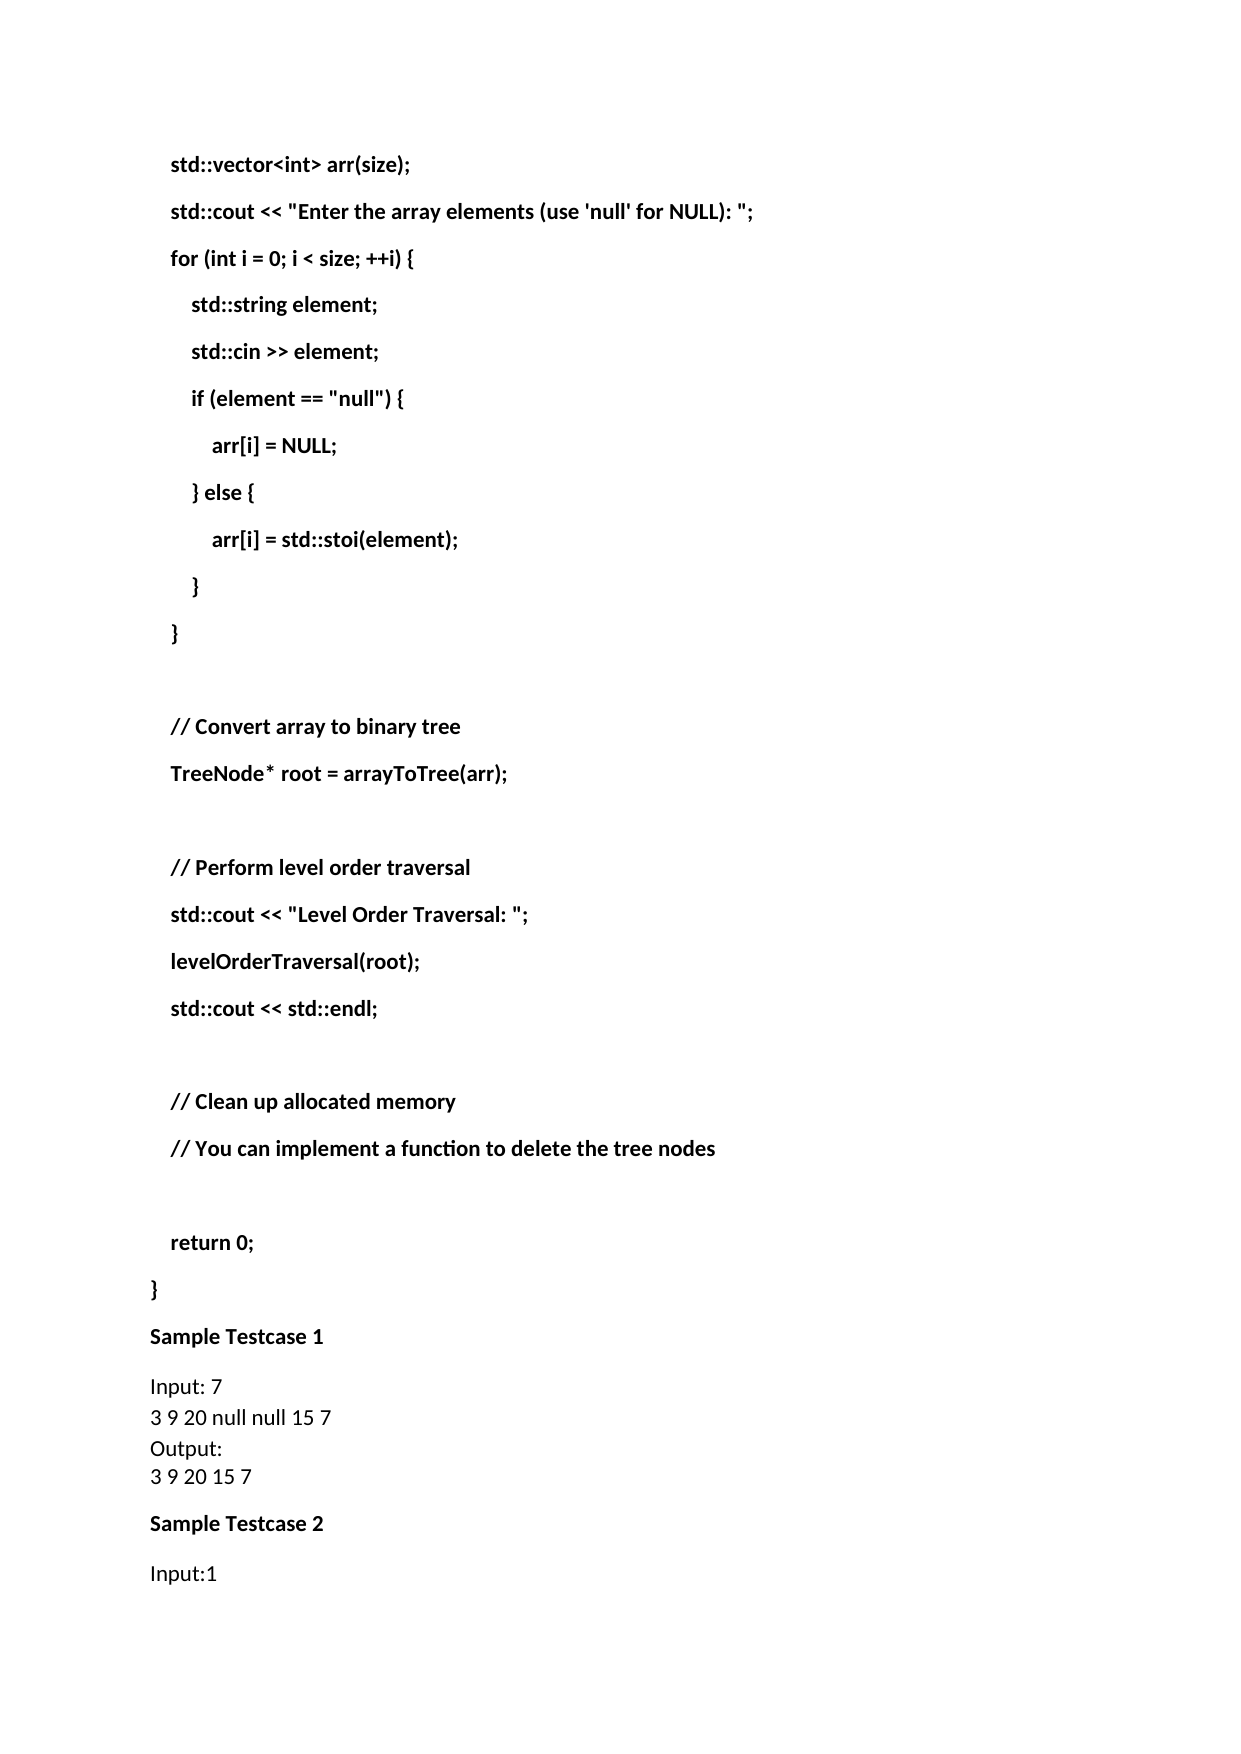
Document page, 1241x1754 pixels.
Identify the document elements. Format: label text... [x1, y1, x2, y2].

text std::cout << "Level Order Traversal: "; [150, 900, 1090, 928]
text Input:1 [150, 1556, 1090, 1587]
text std::cout << "Enter the array elements (use 'null' for NULL): "; [150, 197, 1090, 225]
text // Convert array to binary tree [150, 712, 1090, 741]
text TreeNode* root = arrayToTree(arr); [150, 759, 1090, 787]
text arr[i] = std::stoi(element); [150, 525, 1090, 553]
text std::vector<int> arr(size); [150, 150, 1090, 178]
text // Perform level order traversal [150, 853, 1090, 881]
text Output: [150, 1431, 1090, 1462]
text // You can implement a function to delete the tree nodes [150, 1134, 1090, 1162]
text Sample Testcase 1 [150, 1322, 1090, 1350]
text 3 9 20 null null 15 7 [150, 1400, 1090, 1431]
text } [150, 572, 1090, 600]
text std::cout << std::endl; [150, 994, 1090, 1022]
text return 0; [150, 1228, 1090, 1256]
text Input: 7 [150, 1369, 1090, 1400]
text arr[i] = NULL; [150, 431, 1090, 459]
text } [150, 1275, 1090, 1303]
text levelOrderTraversal(root); [150, 947, 1090, 975]
text for (int i = 0; i < size; ++i) { [150, 244, 1090, 272]
text std::string element; [150, 291, 1090, 319]
text std::cin >> element; [150, 337, 1090, 366]
text } [150, 619, 1090, 647]
text 3 9 20 15 7 [150, 1462, 1090, 1491]
text if (element == "null") { [150, 384, 1090, 412]
text Sample Testcase 2 [150, 1509, 1090, 1537]
text // Clean up allocated memory [150, 1087, 1090, 1116]
text } else { [150, 478, 1090, 506]
